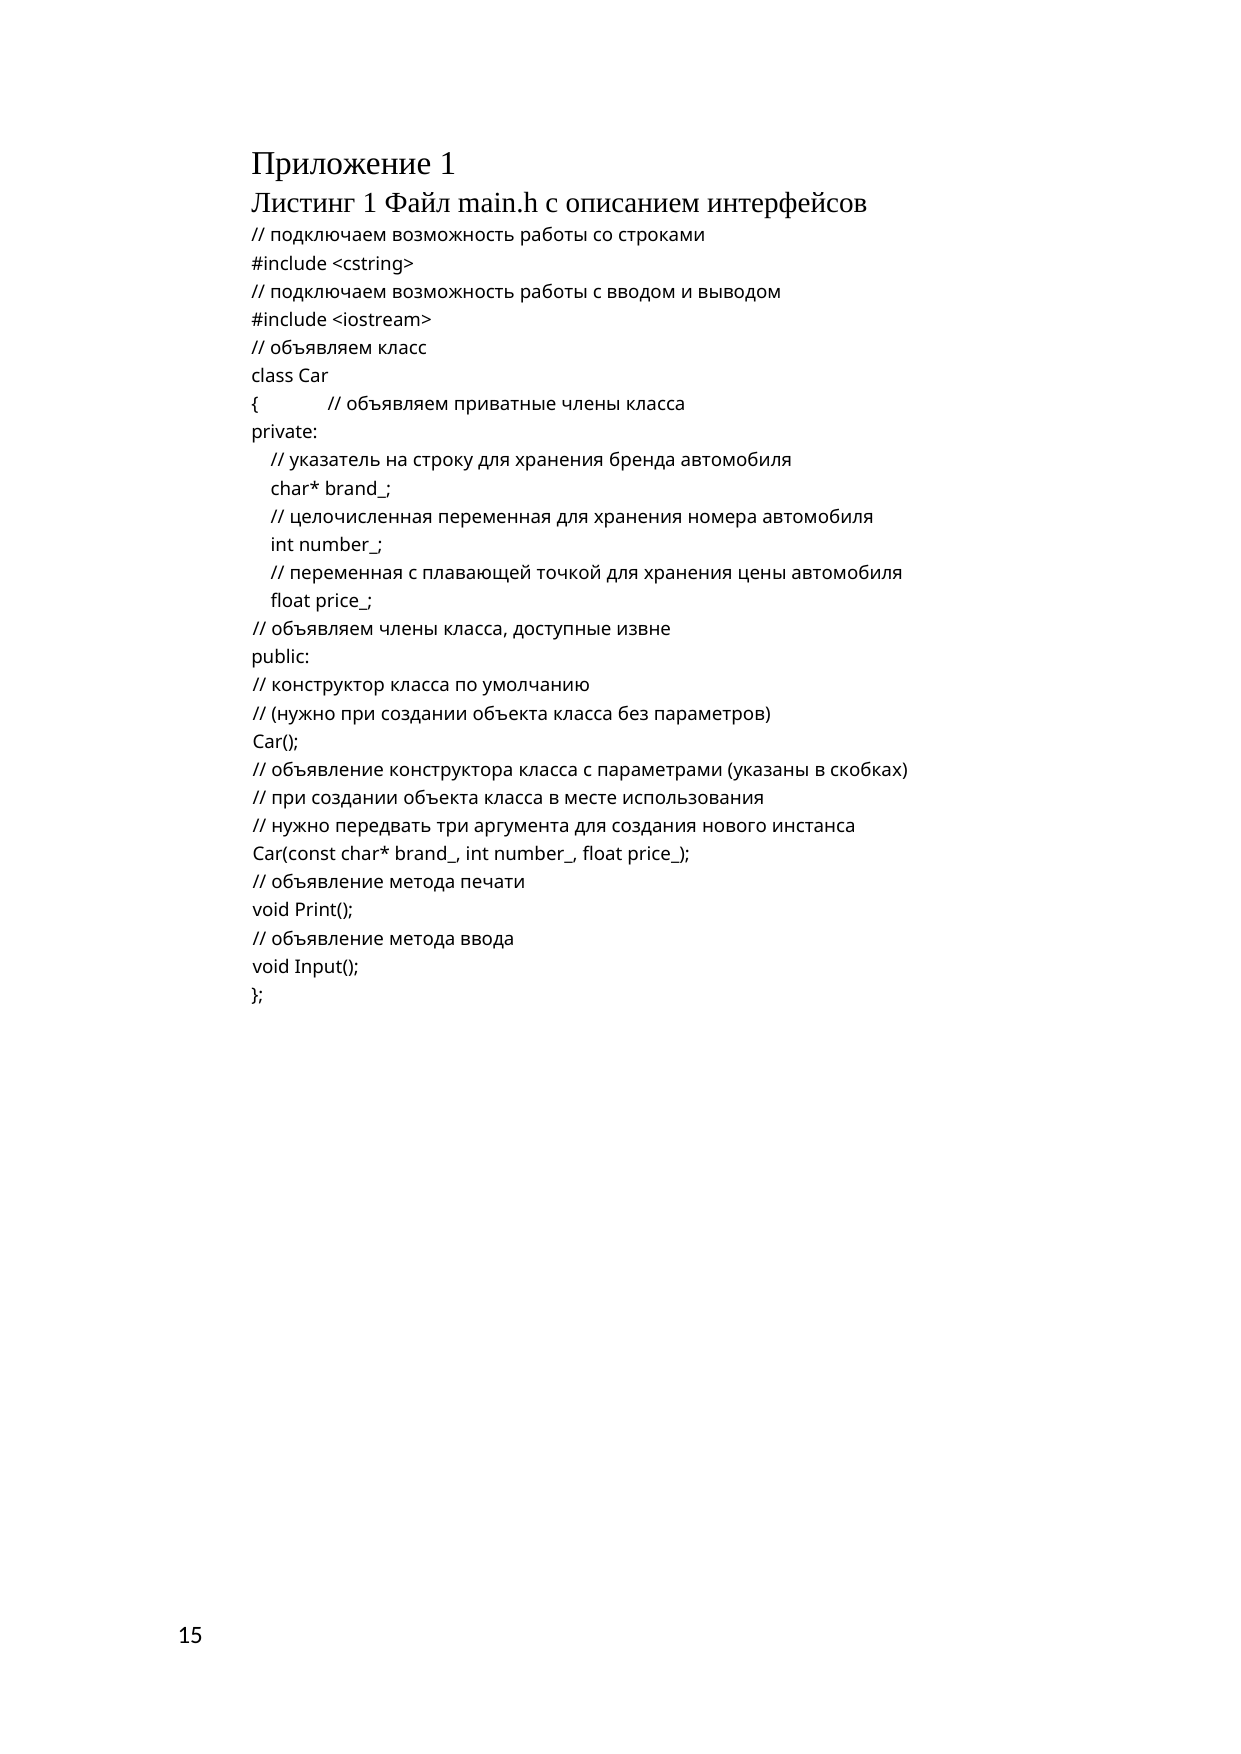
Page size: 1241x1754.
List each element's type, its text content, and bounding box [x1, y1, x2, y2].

text float price_; [251, 585, 1152, 613]
text char* brand_; [251, 472, 1152, 500]
text // при создании объекта класса в месте использования [251, 782, 1152, 810]
text // объявление конструктора класса с параметрами (указаны в скобках) [251, 753, 1152, 782]
text }; [251, 978, 1152, 1007]
text void Print(); [251, 894, 1152, 922]
text #include <cstring> [251, 247, 1152, 275]
text Car(); [251, 725, 1152, 753]
text // объявление метода печати [251, 866, 1152, 894]
text public: [251, 641, 1152, 669]
text { // объявляем приватные члены класса [251, 388, 1152, 416]
text // (нужно при создании объекта класса без параметров) [251, 697, 1152, 725]
text // подключаем возможность работы со строками [251, 219, 1152, 247]
text class Car [251, 360, 1152, 388]
text // объявление метода ввода [251, 922, 1152, 950]
text Car(const char* brand_, int number_, float price_); [251, 838, 1152, 866]
text private: [251, 416, 1152, 444]
text int number_; [251, 528, 1152, 557]
text // объявляем класс [251, 332, 1152, 360]
text #include <iostream> [251, 303, 1152, 332]
text // нужно передвать три аргумента для создания нового инстанса [251, 810, 1152, 838]
text // объявляем члены класса, доступные извне [251, 613, 1152, 641]
text // конструктор класса по умолчанию [251, 669, 1152, 697]
text // указатель на строку для хранения бренда автомобиля [251, 444, 1152, 472]
text void Input(); [251, 950, 1152, 978]
text // переменная с плавающей точкой для хранения цены автомобиля [251, 557, 1152, 585]
text // целочисленная переменная для хранения номера автомобиля [251, 500, 1152, 528]
subtitle Листинг 1 Файл main.h с описанием интерфейсов [177, 186, 1152, 219]
subtitle Приложение 1 [177, 143, 1152, 181]
text // подключаем возможность работы с вводом и выводом [251, 275, 1152, 303]
